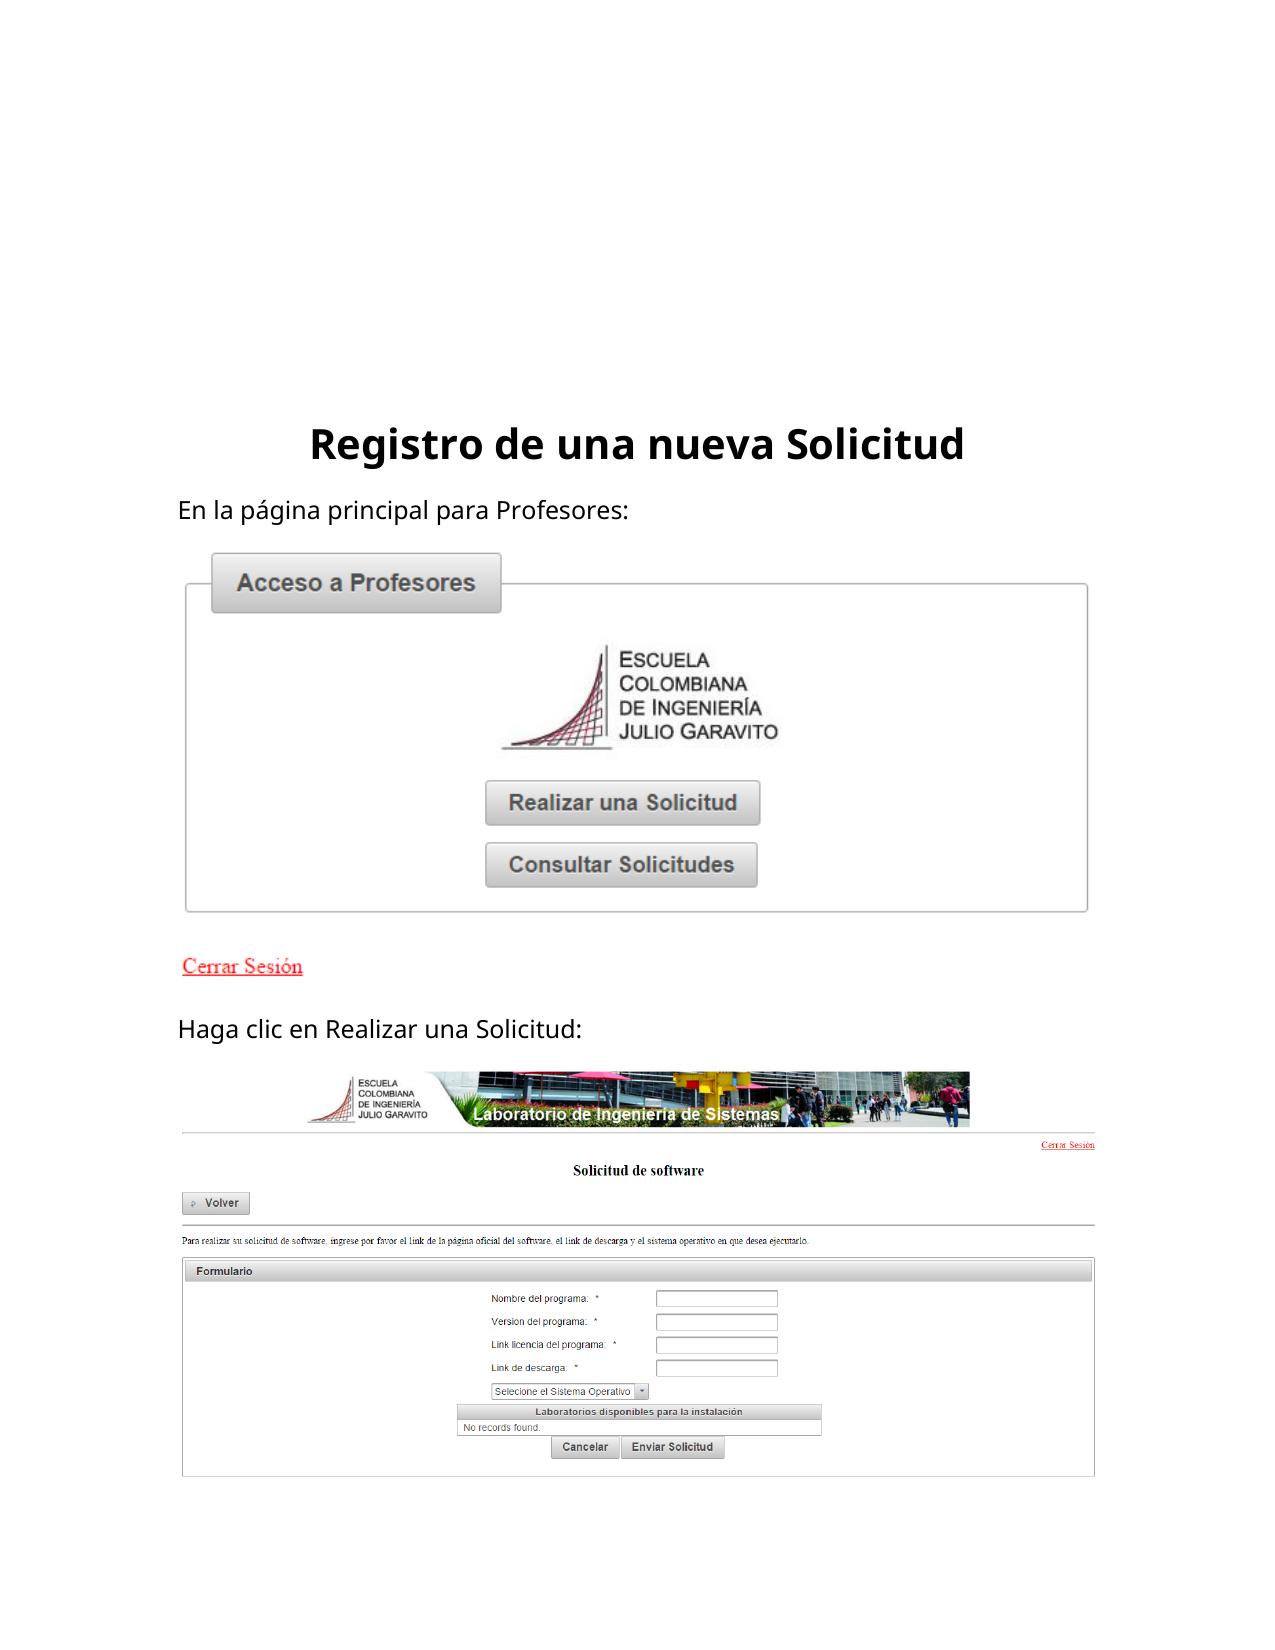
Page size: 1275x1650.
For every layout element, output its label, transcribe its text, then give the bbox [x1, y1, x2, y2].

picture [177, 1065, 1098, 1485]
picture [177, 546, 1098, 994]
text En la página principal para Profesores: [177, 493, 1098, 527]
text Haga clic en Realizar una Solicitud: [177, 1012, 1098, 1046]
text Registro de una nueva Solicitud [177, 415, 1098, 472]
